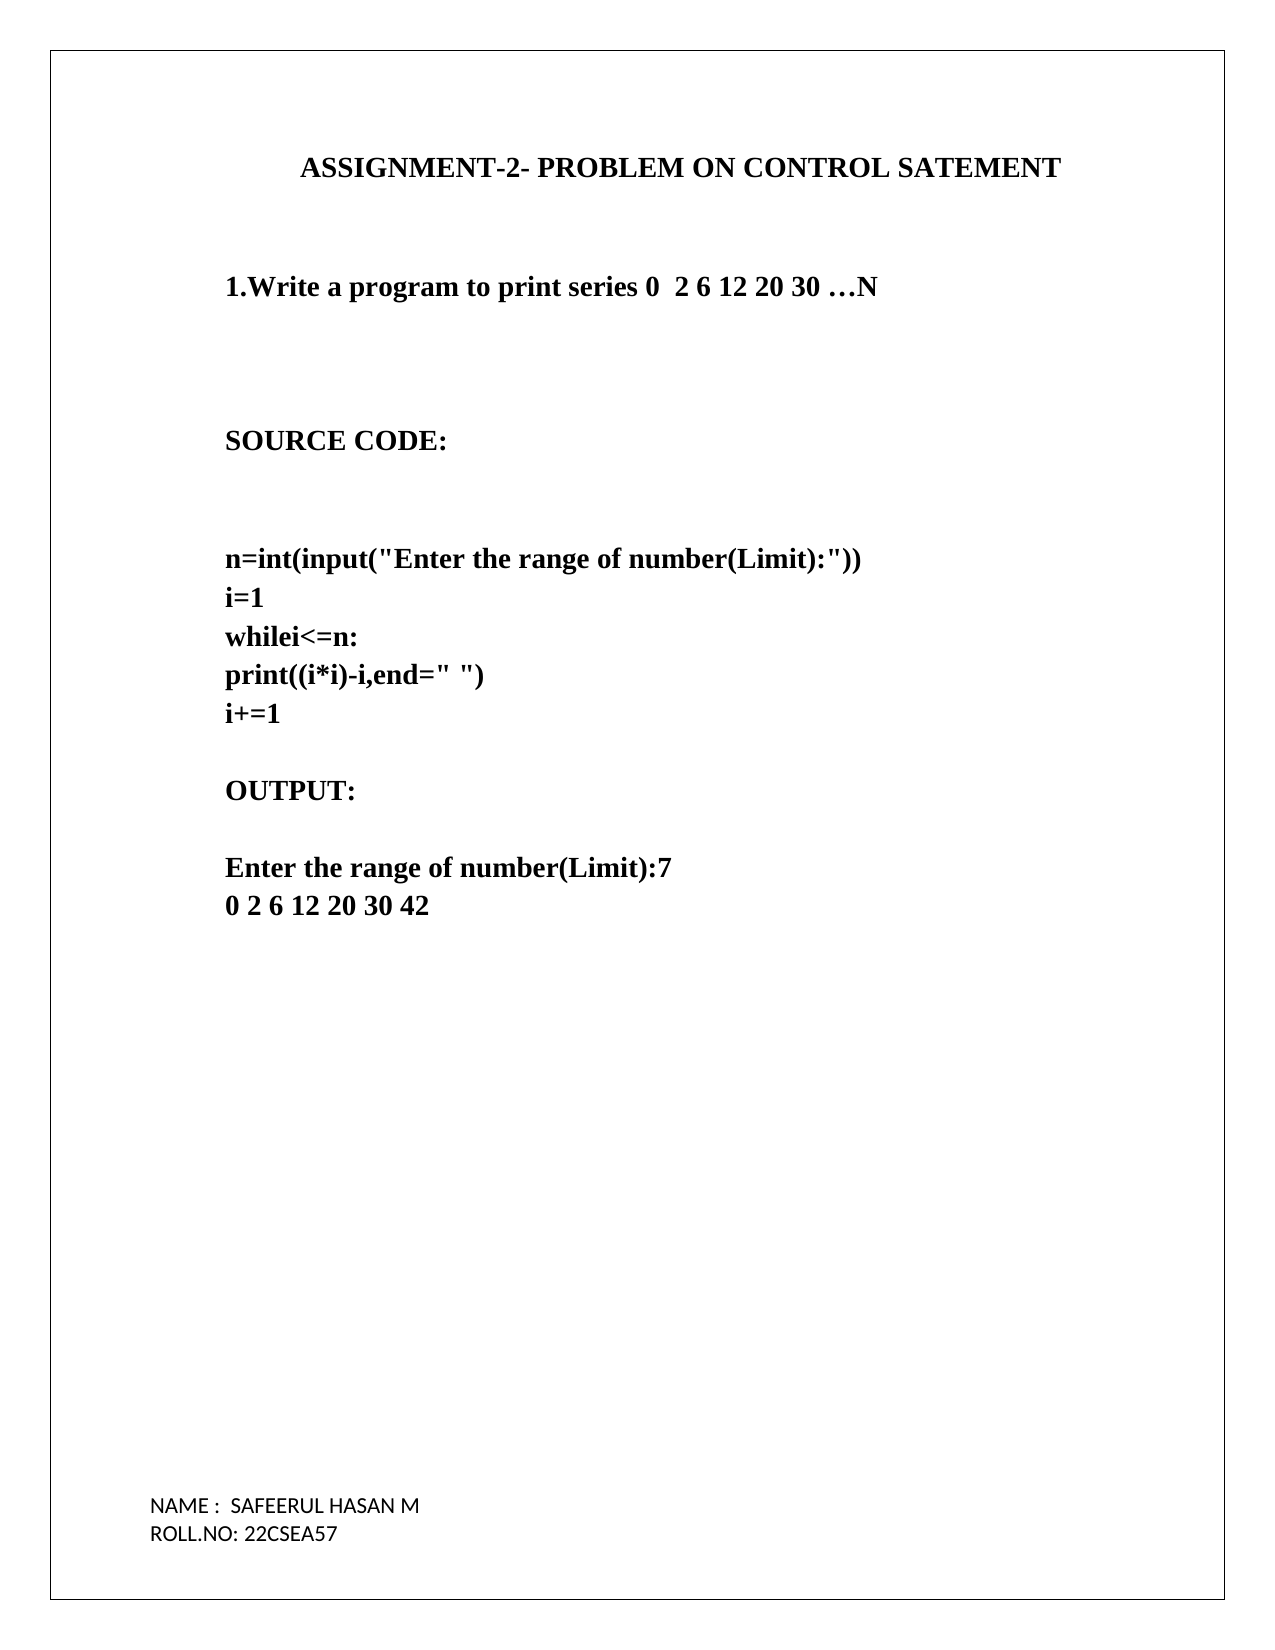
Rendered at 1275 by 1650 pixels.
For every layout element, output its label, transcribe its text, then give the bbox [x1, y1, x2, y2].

list Enter the range of number(Limit):7 [225, 850, 1125, 883]
list print((i*i)-i,end=" ") [225, 657, 1125, 691]
list OUTPUT: [225, 773, 1125, 806]
list i+=1 [225, 696, 1125, 729]
list i=1 [225, 580, 1125, 614]
list SOURCE CODE: [225, 423, 1125, 456]
list n=int(input("Enter the range of number(Limit):")) [225, 542, 1125, 575]
list whilei<=n: [225, 619, 1125, 652]
text ASSIGNMENT-2- PROBLEM ON CONTROL SATEMENT [150, 150, 1125, 183]
list 1.Write a program to print series 0 2 6 12 20 30 …N [225, 269, 1125, 302]
list 0 2 6 12 20 30 42 [225, 888, 1125, 922]
